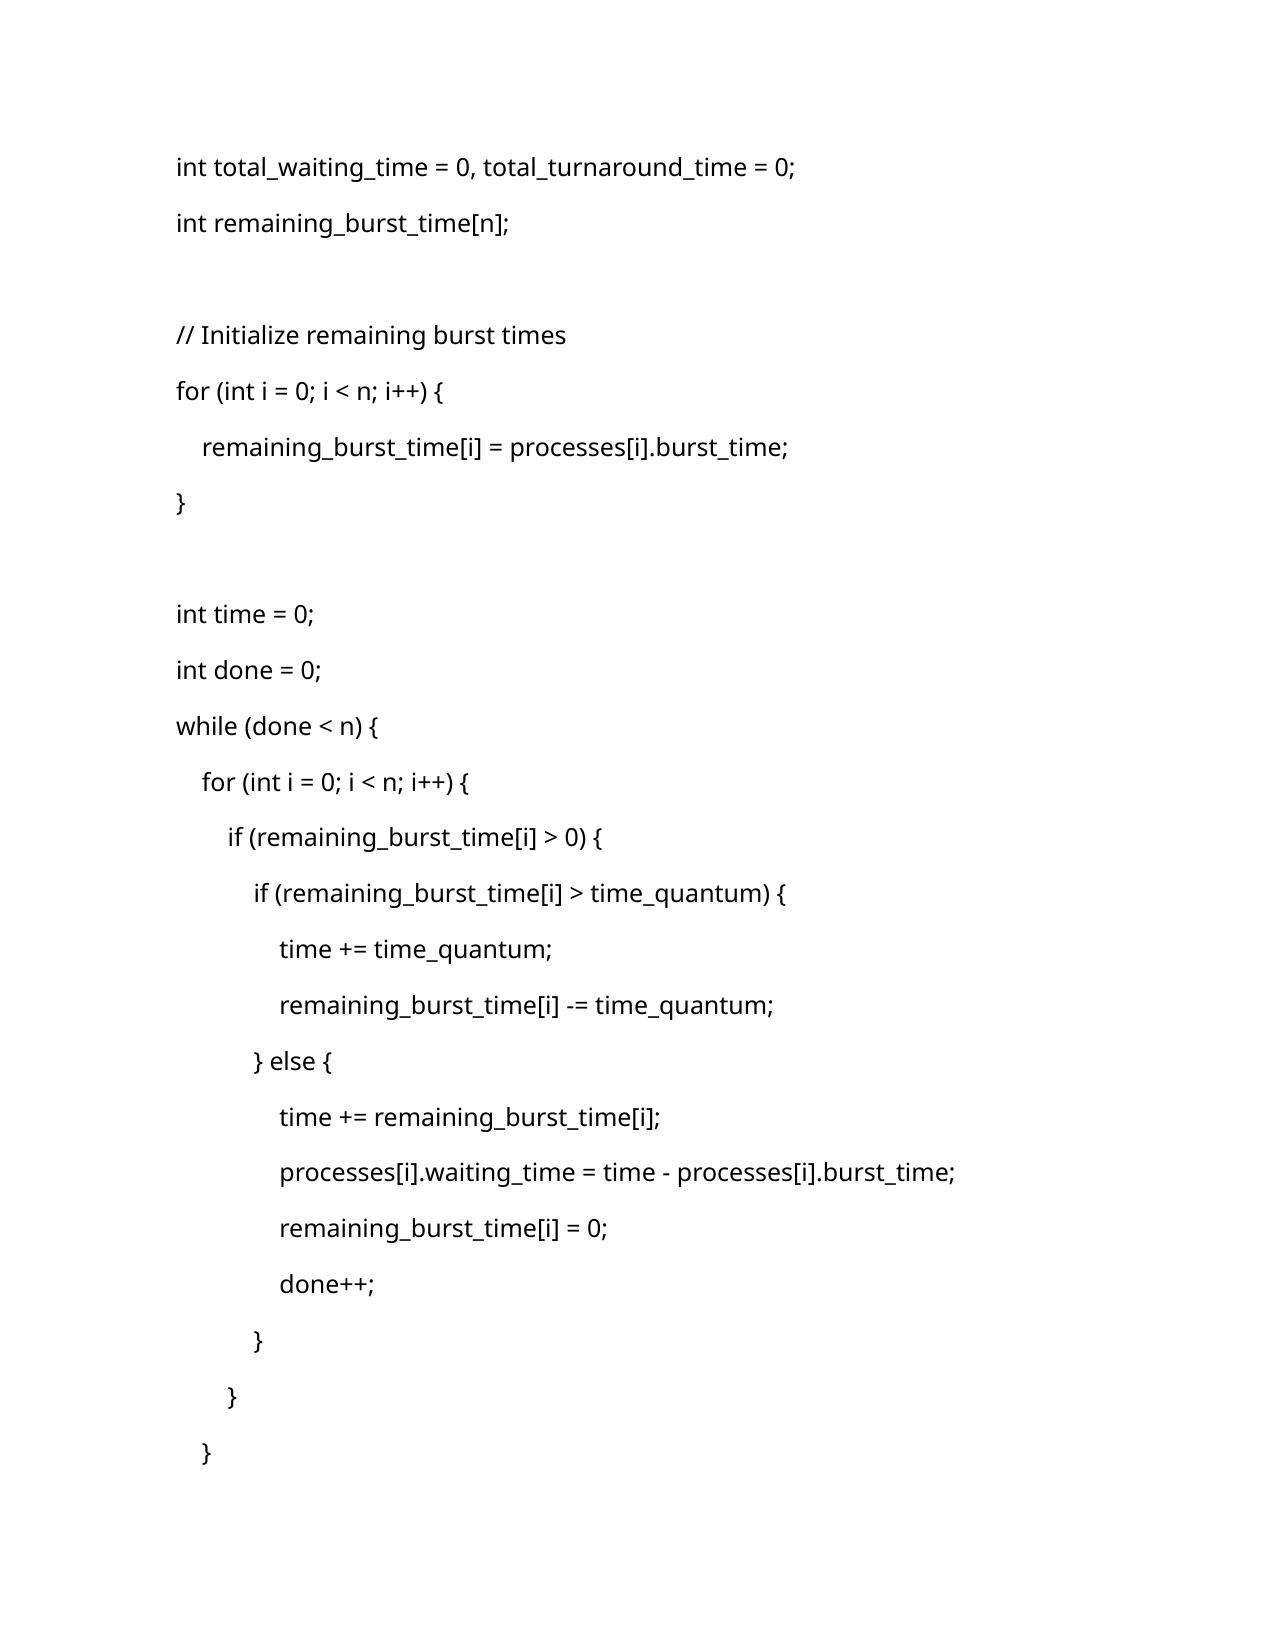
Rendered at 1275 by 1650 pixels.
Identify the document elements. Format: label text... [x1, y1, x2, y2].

text int total_waiting_time = 0, total_turnaround_time = 0; [150, 150, 1125, 184]
text // Initialize remaining burst times [150, 317, 1125, 352]
text } else { [150, 1043, 1125, 1077]
text processes[i].waiting_time = time - processes[i].burst_time; [150, 1155, 1125, 1189]
text } [150, 1322, 1125, 1357]
text done++; [150, 1267, 1125, 1301]
text } [150, 1378, 1125, 1412]
text int done = 0; [150, 652, 1125, 687]
text remaining_burst_time[i] = 0; [150, 1211, 1125, 1245]
text time += time_quantum; [150, 932, 1125, 966]
text int remaining_burst_time[n]; [150, 206, 1125, 240]
text } [150, 485, 1125, 519]
text time += remaining_burst_time[i]; [150, 1099, 1125, 1133]
text } [150, 1434, 1125, 1468]
text for (int i = 0; i < n; i++) { [150, 764, 1125, 798]
text remaining_burst_time[i] -= time_quantum; [150, 987, 1125, 1022]
text remaining_burst_time[i] = processes[i].burst_time; [150, 429, 1125, 463]
text if (remaining_burst_time[i] > 0) { [150, 820, 1125, 854]
text int time = 0; [150, 597, 1125, 631]
text for (int i = 0; i < n; i++) { [150, 373, 1125, 407]
text if (remaining_burst_time[i] > time_quantum) { [150, 876, 1125, 910]
text while (done < n) { [150, 708, 1125, 742]
